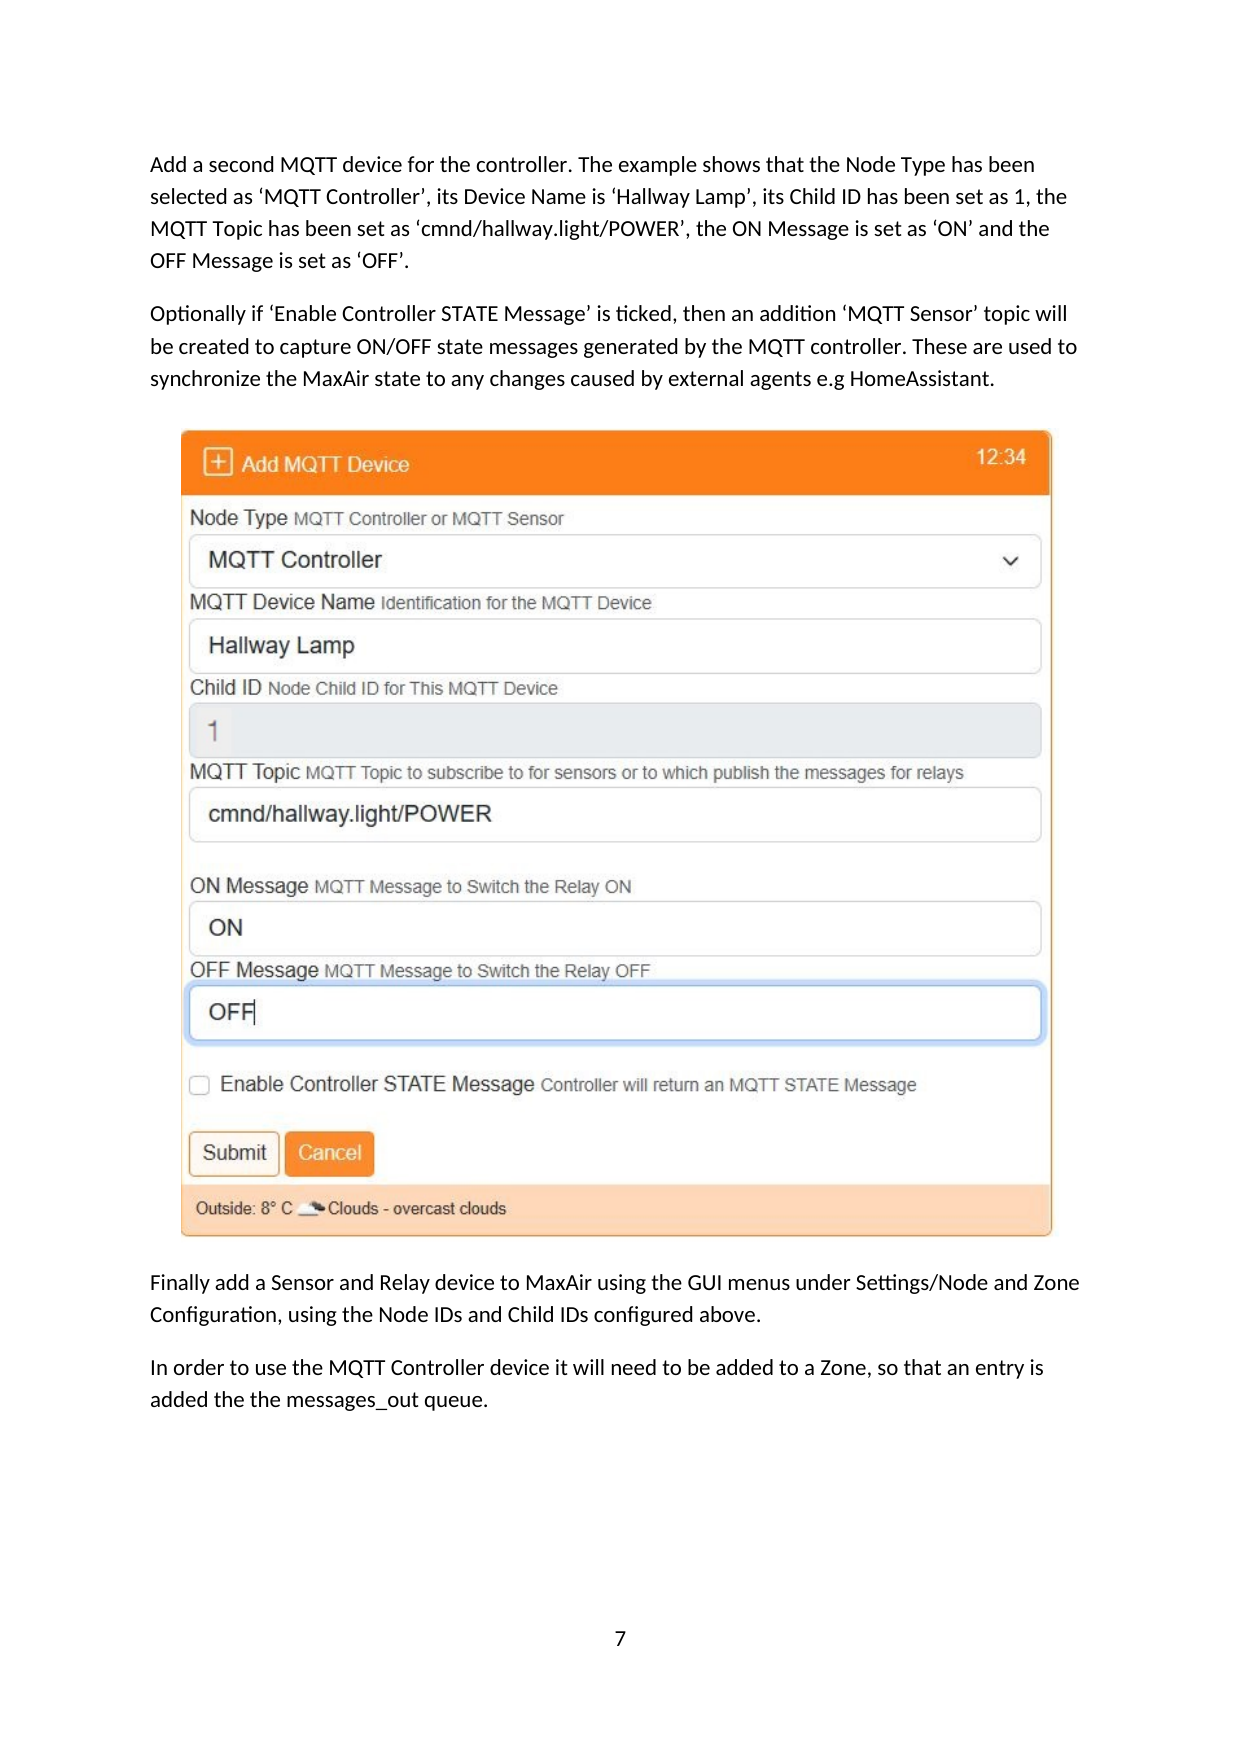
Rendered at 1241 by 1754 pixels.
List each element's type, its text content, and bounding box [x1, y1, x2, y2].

picture [181, 428, 1060, 1243]
text Optionally if ‘Enable Controller STATE Message’ is ticked, then an addition ‘MQTT Sensor’ topic will be created to capture ON/OFF state messages generated by the MQTT controller. These are used to synchronize the MaxAir state to any changes caused by external agents e.g HomeAssistant. [150, 299, 1090, 392]
text In order to use the MQTT Controller device it will need to be added to a Zone, so that an entry is added the the messages_out queue. [150, 1353, 1090, 1413]
text Add a second MQTT device for the controller. The example shows that the Node Type has been selected as ‘MQTT Controller’, its Device Name is ‘Hallway Lamp’, its Child ID has been set as 1, the MQTT Topic has been set as ‘cmnd/hallway.light/POWER’, the ON Message is set as ‘ON’ and the OFF Message is set as ‘OFF’. [150, 150, 1090, 274]
